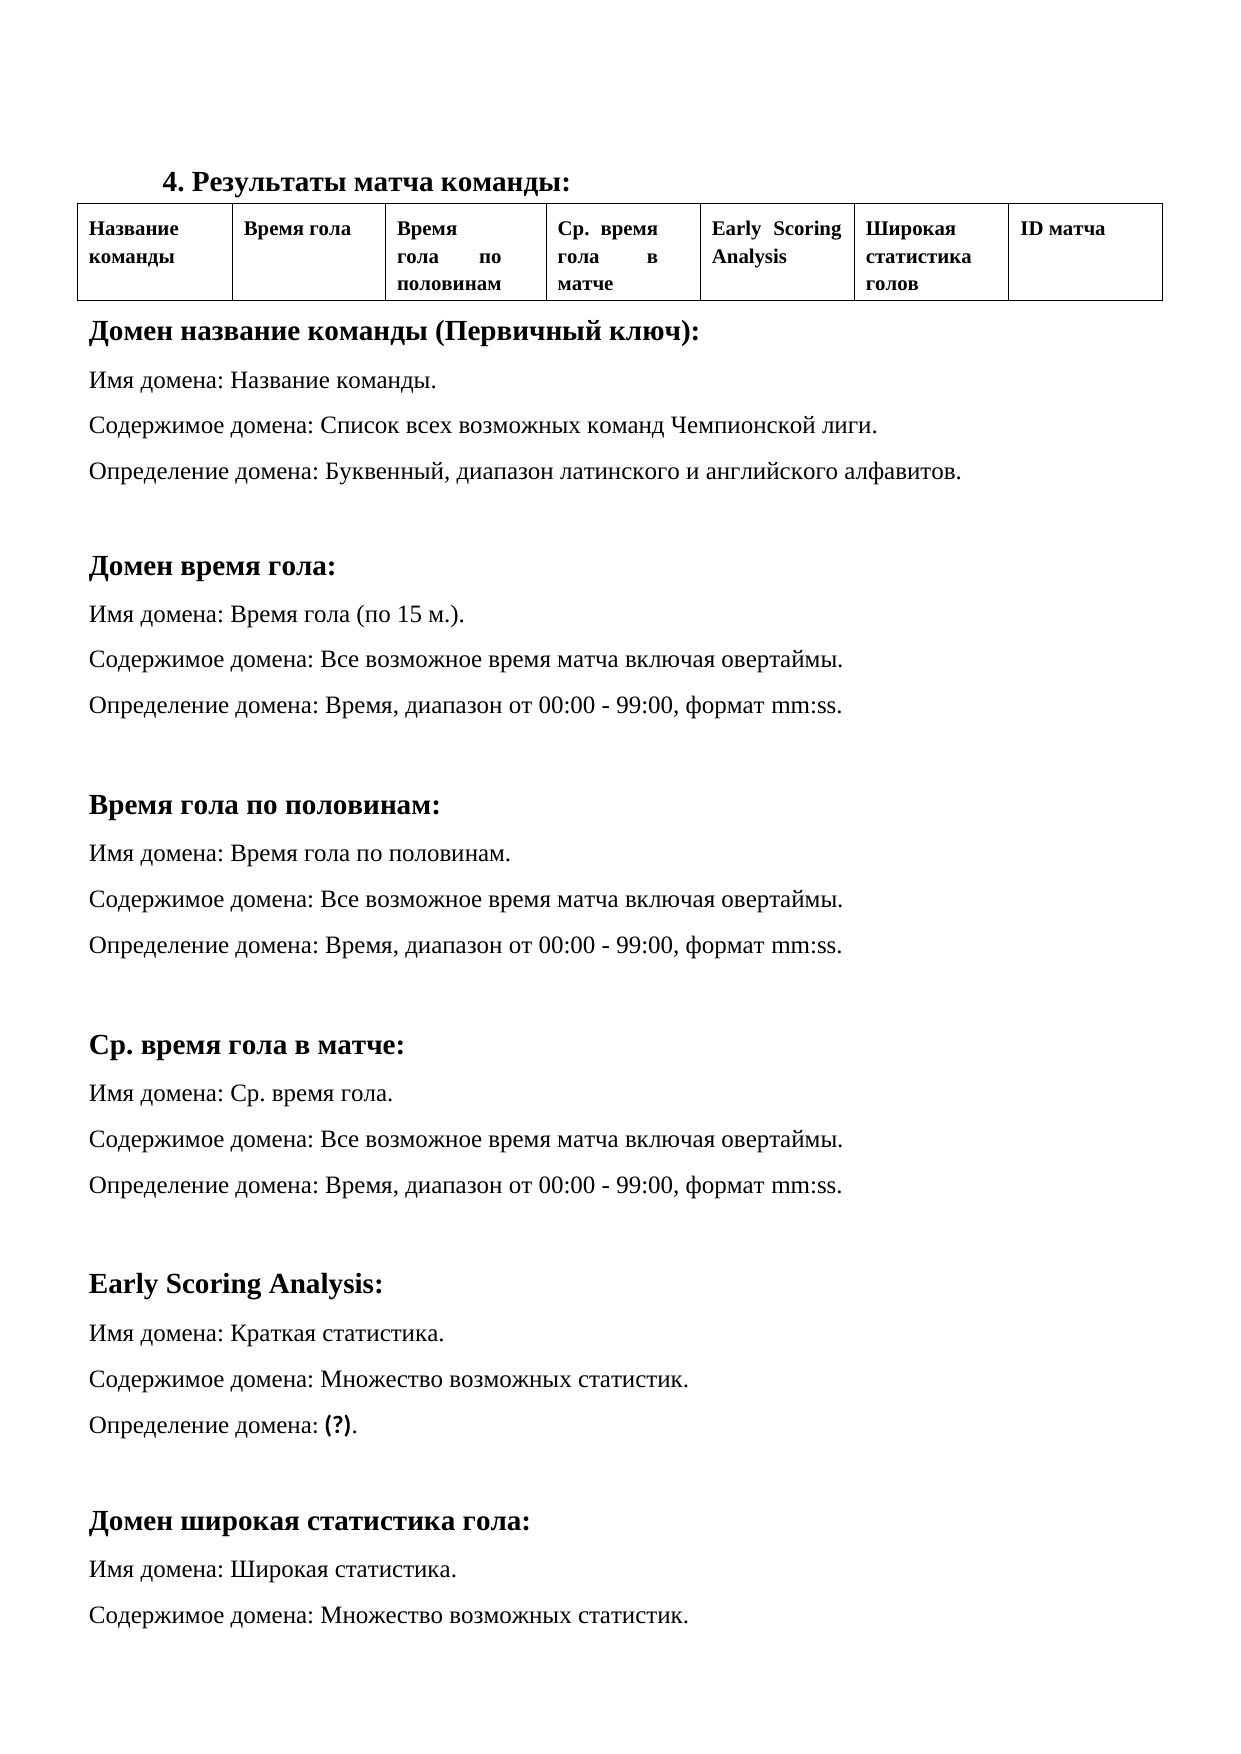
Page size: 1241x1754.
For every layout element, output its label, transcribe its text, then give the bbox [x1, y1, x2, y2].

table_header ID матча [1009, 204, 1162, 300]
text Содержимое домена: Все возможное время матча включая овертаймы. [89, 1124, 1069, 1153]
text Домен время гола: [89, 548, 1069, 581]
text Имя домена: Время гола по половинам. [89, 838, 1069, 867]
text Содержимое домена: Множество возможных статистик. [89, 1600, 1069, 1628]
text Определение домена: Буквенный, диапазон латинского и английского алфавитов. [89, 456, 1069, 485]
text Имя домена: Время гола (по 15 м.). [89, 599, 1069, 628]
text Время гола по половинам: [89, 787, 1069, 821]
text Содержимое домена: Список всех возможных команд Чемпионской лиги. [89, 410, 1069, 439]
text 4. Результаты матча команды: [89, 164, 1069, 197]
text Имя домена: Широкая статистика. [89, 1554, 1069, 1583]
text Имя домена: Ср. время гола. [89, 1078, 1069, 1107]
text Определение домена: Время, диапазон от 00:00 - 99:00, формат mm:ss. [89, 690, 1069, 719]
text Содержимое домена: Все возможное время матча включая овертаймы. [89, 644, 1069, 673]
text Early Scoring Analysis: [89, 1267, 1069, 1300]
table_header Время гола по половинам [386, 204, 546, 300]
text Определение домена: Время, диапазон от 00:00 - 99:00, формат mm:ss. [89, 930, 1069, 959]
table_header Время гола [233, 204, 385, 300]
table_header Широкая статистика голов [855, 204, 1008, 300]
text Имя домена: Название команды. [89, 365, 1069, 393]
text Имя домена: Краткая статистика. [89, 1318, 1069, 1347]
text Домен название команды (Первичный ключ): [89, 313, 1069, 347]
table_header Ср. время гола в матче [547, 204, 700, 300]
text Ср. время гола в матче: [89, 1027, 1069, 1061]
text Определение домена: Время, диапазон от 00:00 - 99:00, формат mm:ss. [89, 1170, 1069, 1198]
text Содержимое домена: Множество возможных статистик. [89, 1364, 1069, 1392]
table_header Early Scoring Analysis [701, 204, 854, 300]
text Определение домена: (?). [89, 1409, 1069, 1440]
table_header Название команды [78, 204, 232, 300]
text Содержимое домена: Все возможное время матча включая овертаймы. [89, 884, 1069, 913]
text Домен широкая статистика гола: [89, 1503, 1069, 1536]
